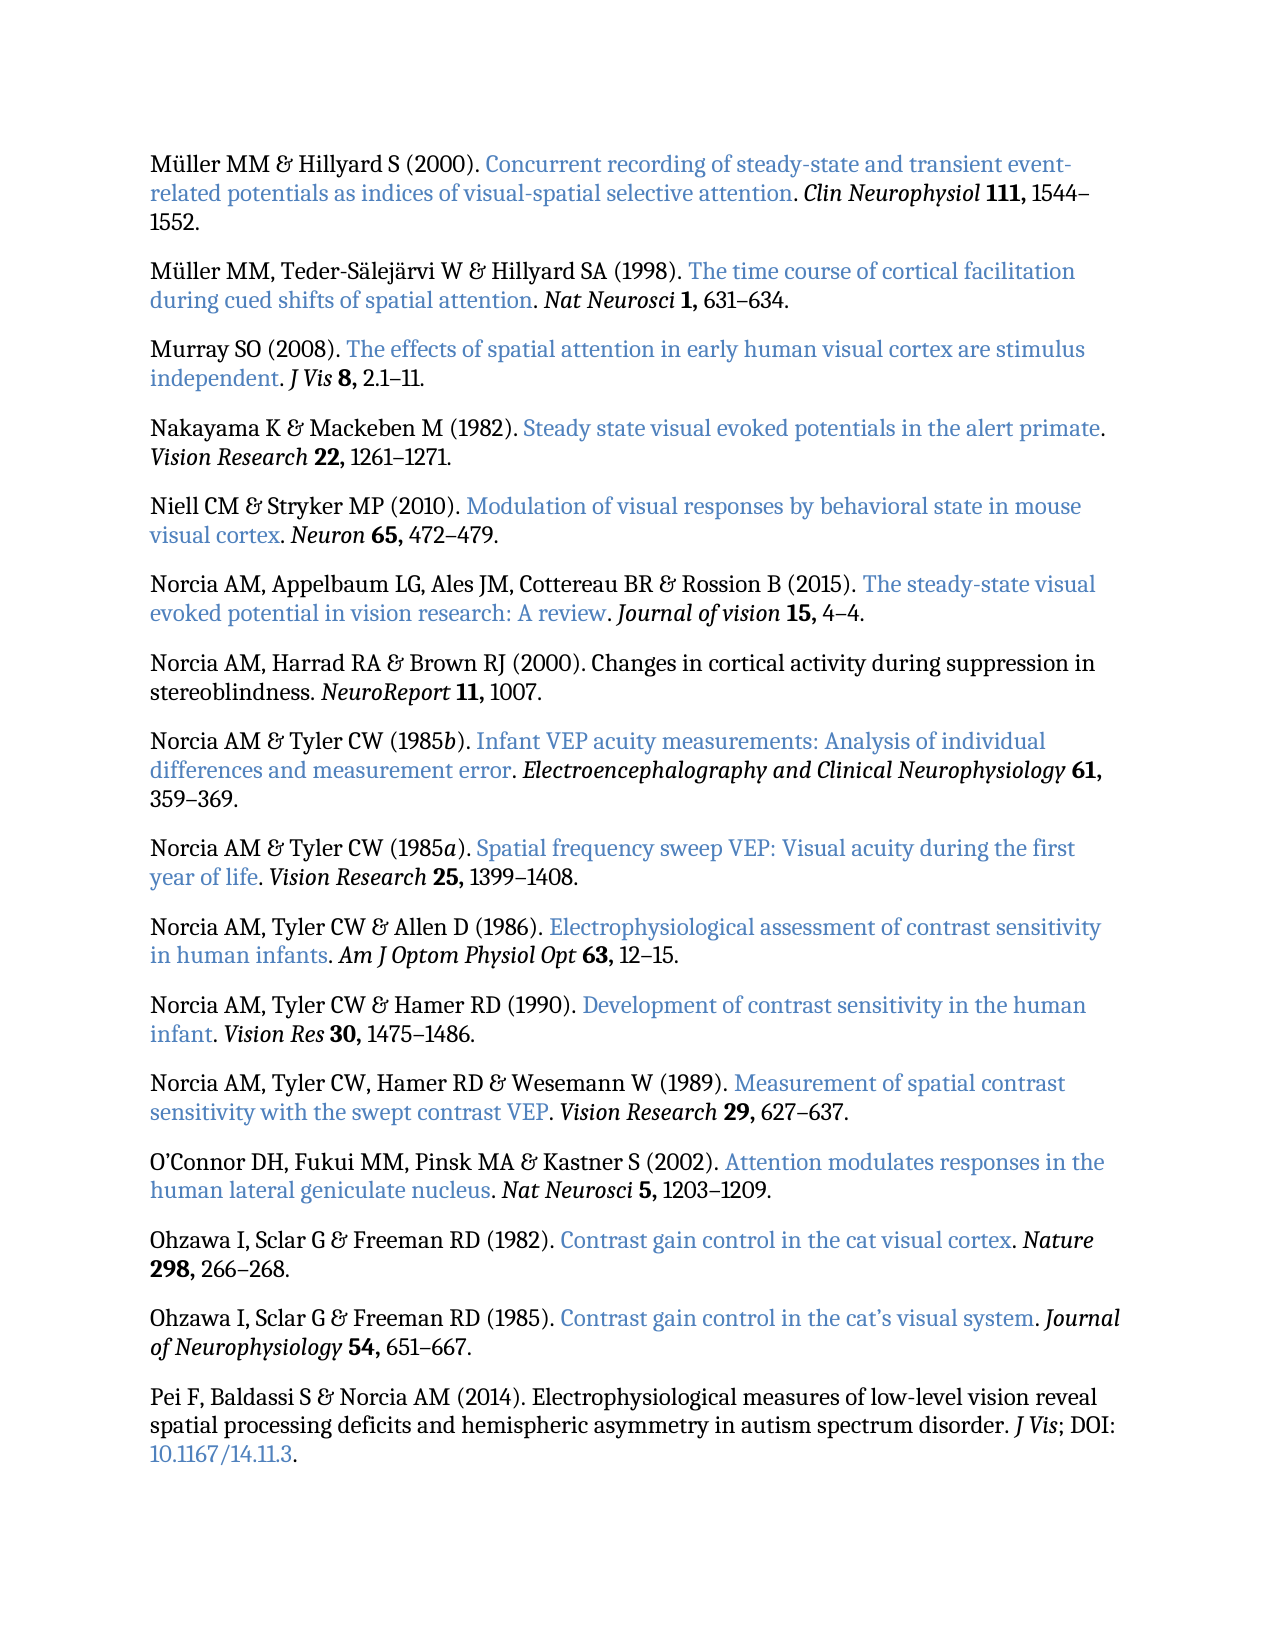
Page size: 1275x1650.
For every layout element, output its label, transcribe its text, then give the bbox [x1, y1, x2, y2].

text Pei F, Baldassi S & Norcia AM (2014). Electrophysiological measures of low-level vision reveal spatial processing deficits and hemispheric asymmetry in autism spectrum disorder. J Vis; DOI: 10.1167/14.11.3. [150, 1382, 1125, 1469]
text O’Connor DH, Fukui MM, Pinsk MA & Kastner S (2002). Attention modulates responses in the human lateral geniculate nucleus. Nat Neurosci 5, 1203–1209. [150, 1147, 1125, 1205]
text Niell CM & Stryker MP (2010). Modulation of visual responses by behavioral state in mouse visual cortex. Neuron 65, 472–479. [150, 492, 1125, 549]
text Ohzawa I, Sclar G & Freeman RD (1985). Contrast gain control in the cat’s visual system. Journal of Neurophysiology 54, 651–667. [150, 1304, 1125, 1362]
text Müller MM & Hillyard S (2000). Concurrent recording of steady-state and transient event-related potentials as indices of visual-spatial selective attention. Clin Neurophysiol 111, 1544–1552. [150, 150, 1125, 236]
text Murray SO (2008). The effects of spatial attention in early human visual cortex are stimulus independent. J Vis 8, 2.1–11. [150, 335, 1125, 393]
text Müller MM, Teder-Sälejärvi W & Hillyard SA (1998). The time course of cortical facilitation during cued shifts of spatial attention. Nat Neurosci 1, 631–634. [150, 257, 1125, 314]
text Norcia AM & Tyler CW (1985b). Infant VEP acuity measurements: Analysis of individual differences and measurement error. Electroencephalography and Clinical Neurophysiology 61, 359–369. [150, 727, 1125, 813]
text Norcia AM & Tyler CW (1985a). Spatial frequency sweep VEP: Visual acuity during the first year of life. Vision Research 25, 1399–1408. [150, 834, 1125, 892]
text Nakayama K & Mackeben M (1982). Steady state visual evoked potentials in the alert primate. Vision Research 22, 1261–1271. [150, 414, 1125, 471]
text Norcia AM, Tyler CW & Hamer RD (1990). Development of contrast sensitivity in the human infant. Vision Res 30, 1475–1486. [150, 991, 1125, 1048]
text Norcia AM, Appelbaum LG, Ales JM, Cottereau BR & Rossion B (2015). The steady-state visual evoked potential in vision research: A review. Journal of vision 15, 4–4. [150, 570, 1125, 628]
text Norcia AM, Tyler CW & Allen D (1986). Electrophysiological assessment of contrast sensitivity in human infants. Am J Optom Physiol Opt 63, 12–15. [150, 912, 1125, 970]
text Norcia AM, Harrad RA & Brown RJ (2000). Changes in cortical activity during suppression in stereoblindness. NeuroReport 11, 1007. [150, 649, 1125, 706]
text Norcia AM, Tyler CW, Hamer RD & Wesemann W (1989). Measurement of spatial contrast sensitivity with the swept contrast VEP. Vision Research 29, 627–637. [150, 1069, 1125, 1127]
text Ohzawa I, Sclar G & Freeman RD (1982). Contrast gain control in the cat visual cortex. Nature 298, 266–268. [150, 1226, 1125, 1283]
